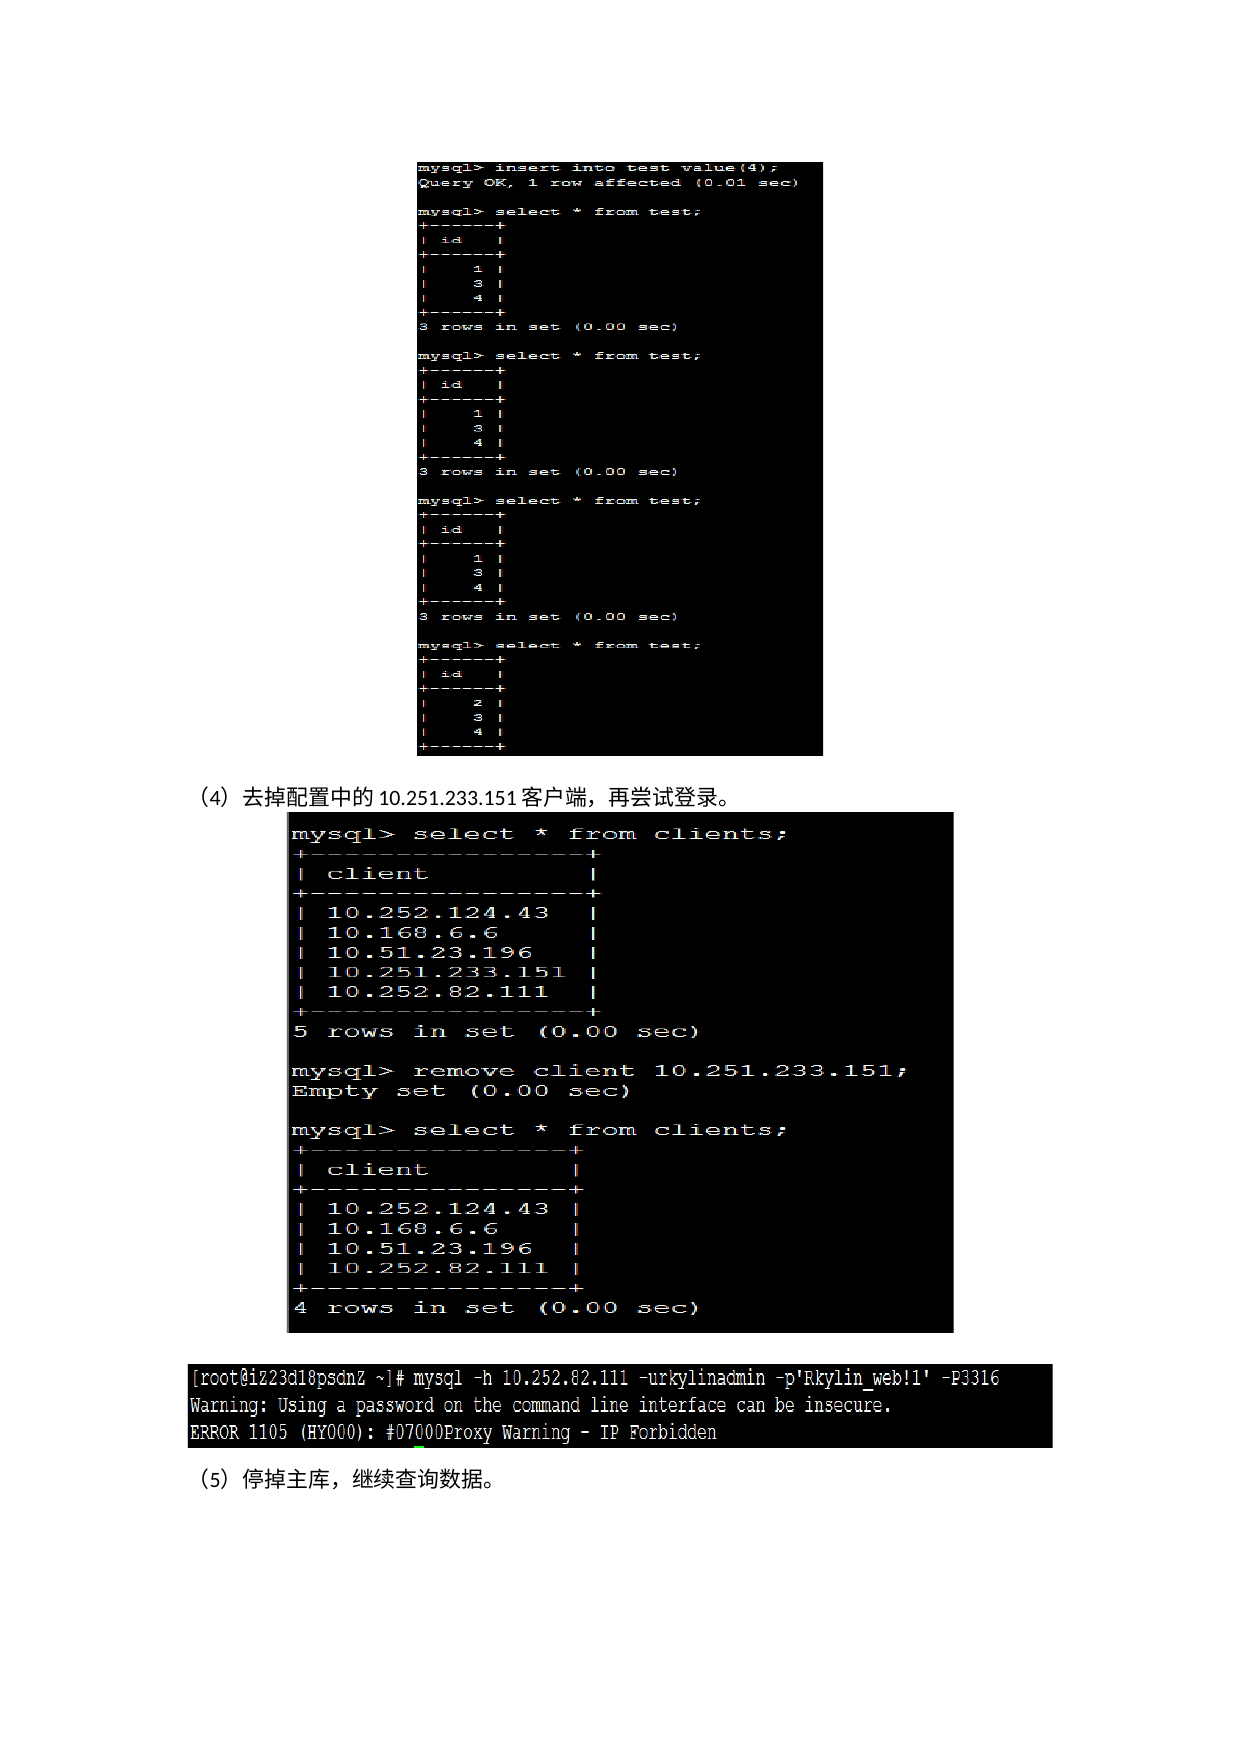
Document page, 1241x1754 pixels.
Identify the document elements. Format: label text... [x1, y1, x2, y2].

picture [187, 1364, 1053, 1448]
text （5）停掉主库，继续查询数据。 [187, 1462, 1053, 1494]
text （4）去掉配置中的10.251.233.151客户端，再尝试登录。 [187, 779, 1053, 812]
picture [286, 812, 954, 1333]
picture [417, 162, 824, 756]
